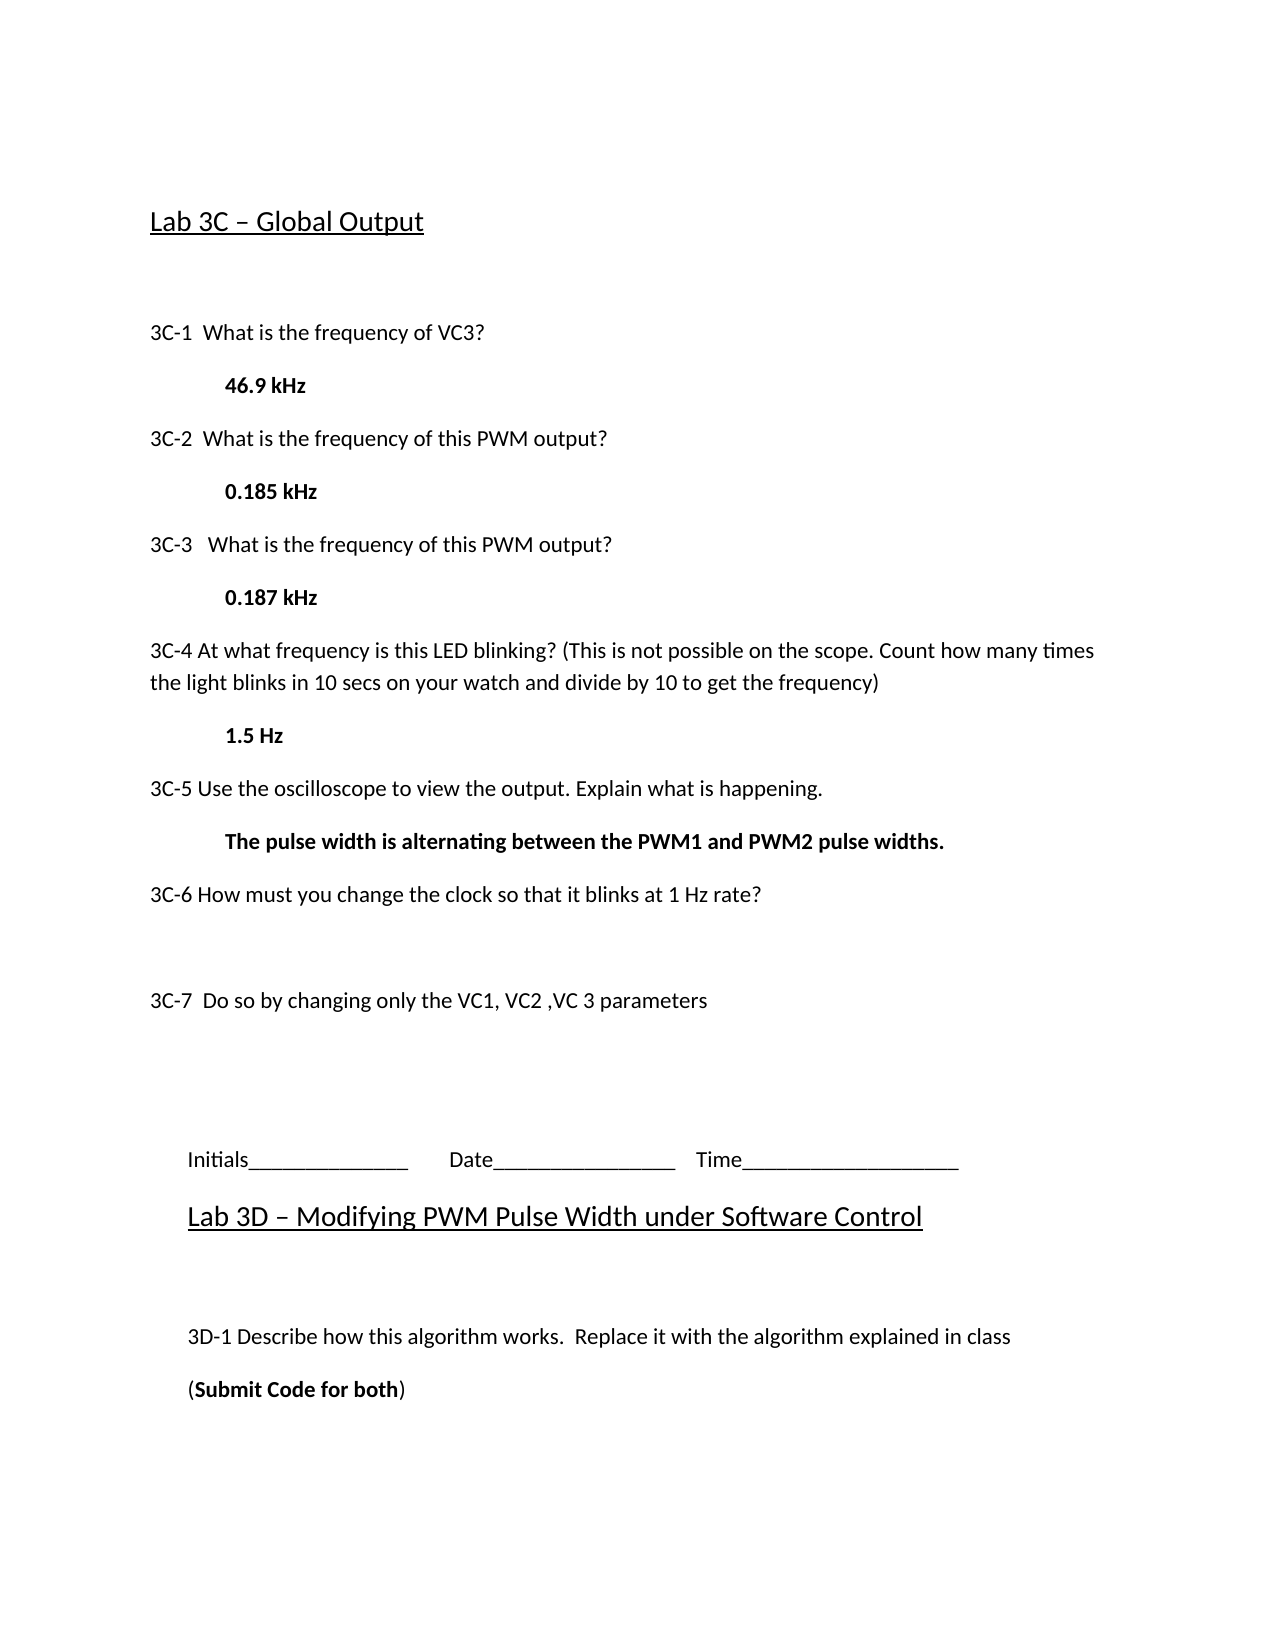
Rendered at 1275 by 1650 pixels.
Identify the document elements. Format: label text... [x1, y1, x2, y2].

text 1.5 Hz [150, 721, 1125, 749]
text (Submit Code for both) [187, 1375, 1125, 1403]
text 3C-4 At what frequency is this LED blinking? (This is not possible on the scope. Count how many times the light blinks in 10 secs on your watch and divide by 10 to get the frequency) [150, 636, 1125, 696]
text The pulse width is alternating between the PWM1 and PWM2 pulse widths. [150, 827, 1125, 855]
text Initials______________ Date________________ Time___________________ [187, 1145, 1125, 1173]
text 0.187 kHz [150, 583, 1125, 611]
text Lab 3D – Modifying PWM Pulse Width under Software Control [187, 1198, 1125, 1234]
text 3C-1 What is the frequency of VC3? [150, 318, 1125, 346]
text 3C-7 Do so by changing only the VC1, VC2 ,VC 3 parameters [150, 986, 1125, 1014]
text 3D-1 Describe how this algorithm works. Replace it with the algorithm explained in class [187, 1322, 1125, 1350]
text Lab 3C – Global Output [150, 203, 1125, 239]
text 3C-2 What is the frequency of this PWM output? [150, 424, 1125, 452]
text 0.185 kHz [150, 477, 1125, 505]
text 3C-3 What is the frequency of this PWM output? [150, 530, 1125, 558]
text 3C-5 Use the oscilloscope to view the output. Explain what is happening. [150, 774, 1125, 802]
text 46.9 kHz [150, 371, 1125, 399]
text 3C-6 How must you change the clock so that it blinks at 1 Hz rate? [150, 880, 1125, 908]
